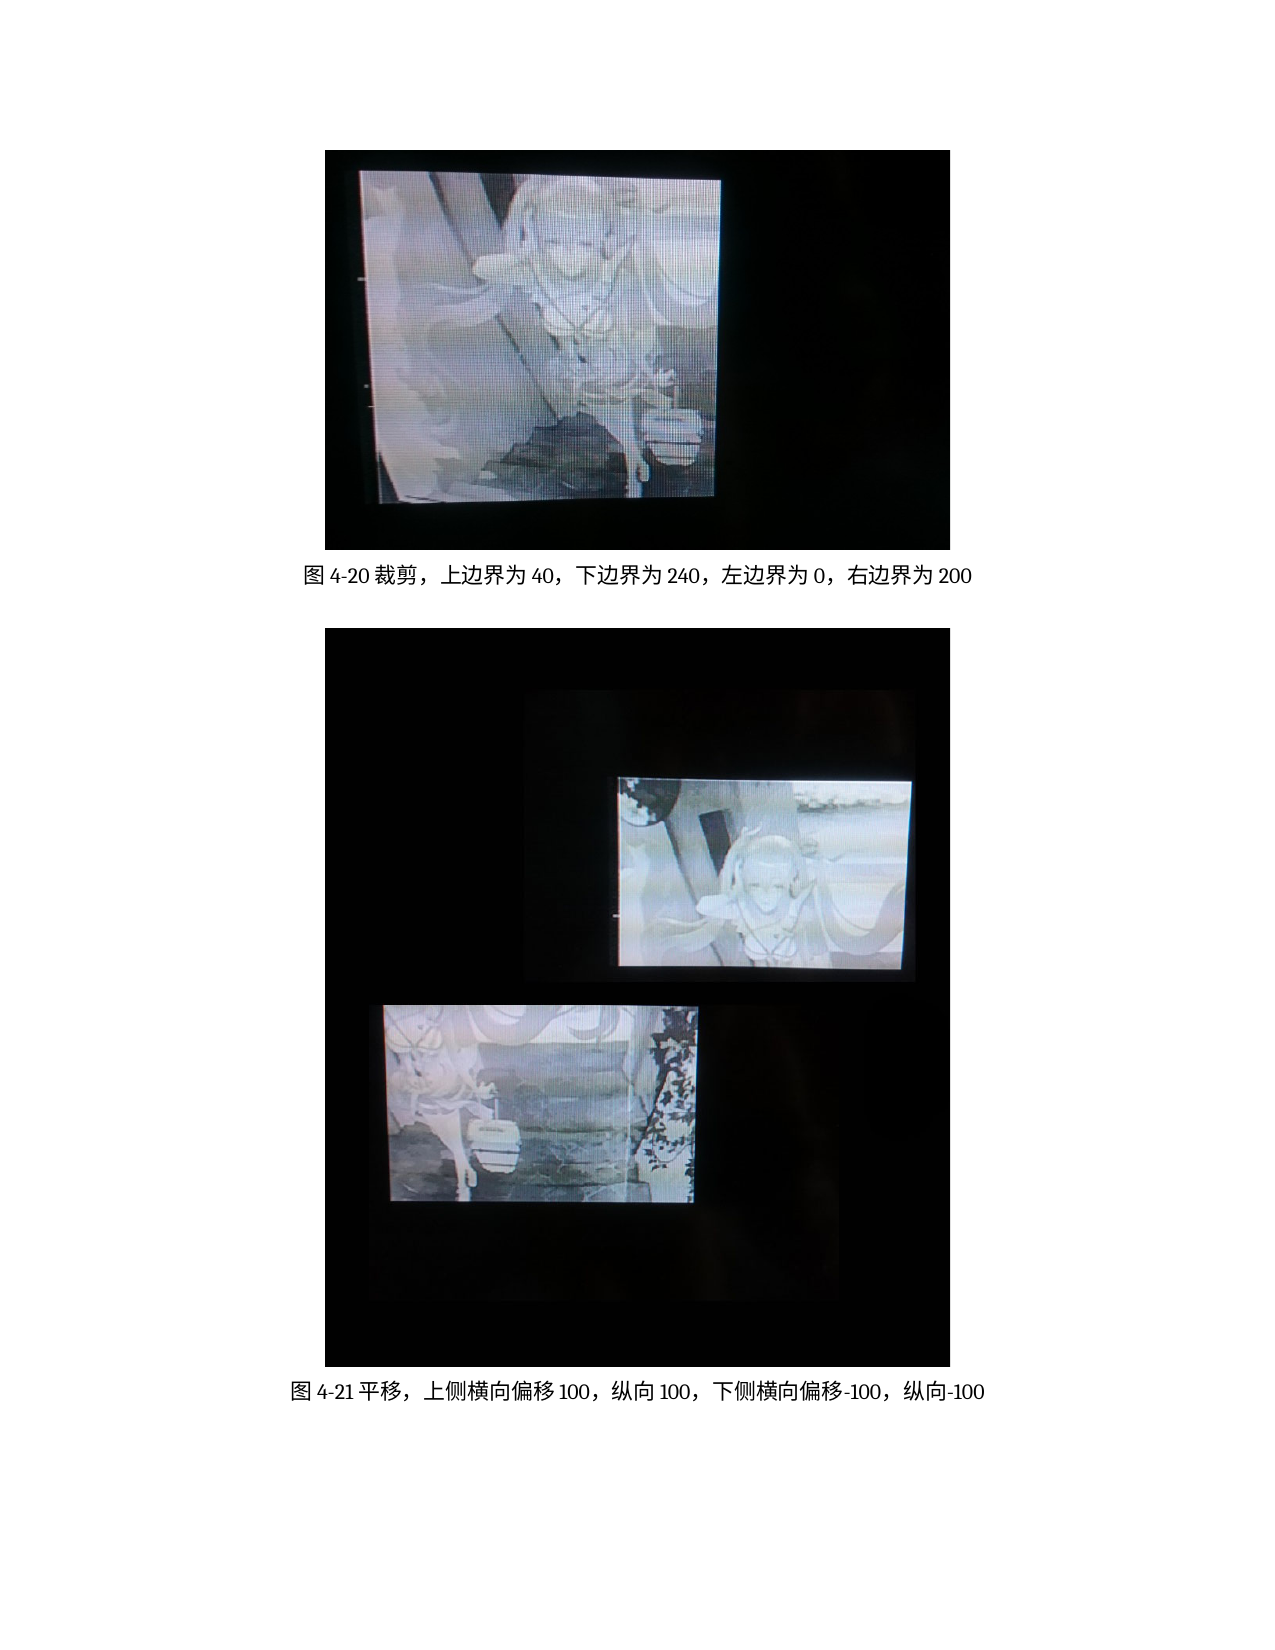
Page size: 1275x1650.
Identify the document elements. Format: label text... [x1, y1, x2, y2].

picture [325, 628, 951, 1367]
picture [325, 150, 951, 550]
